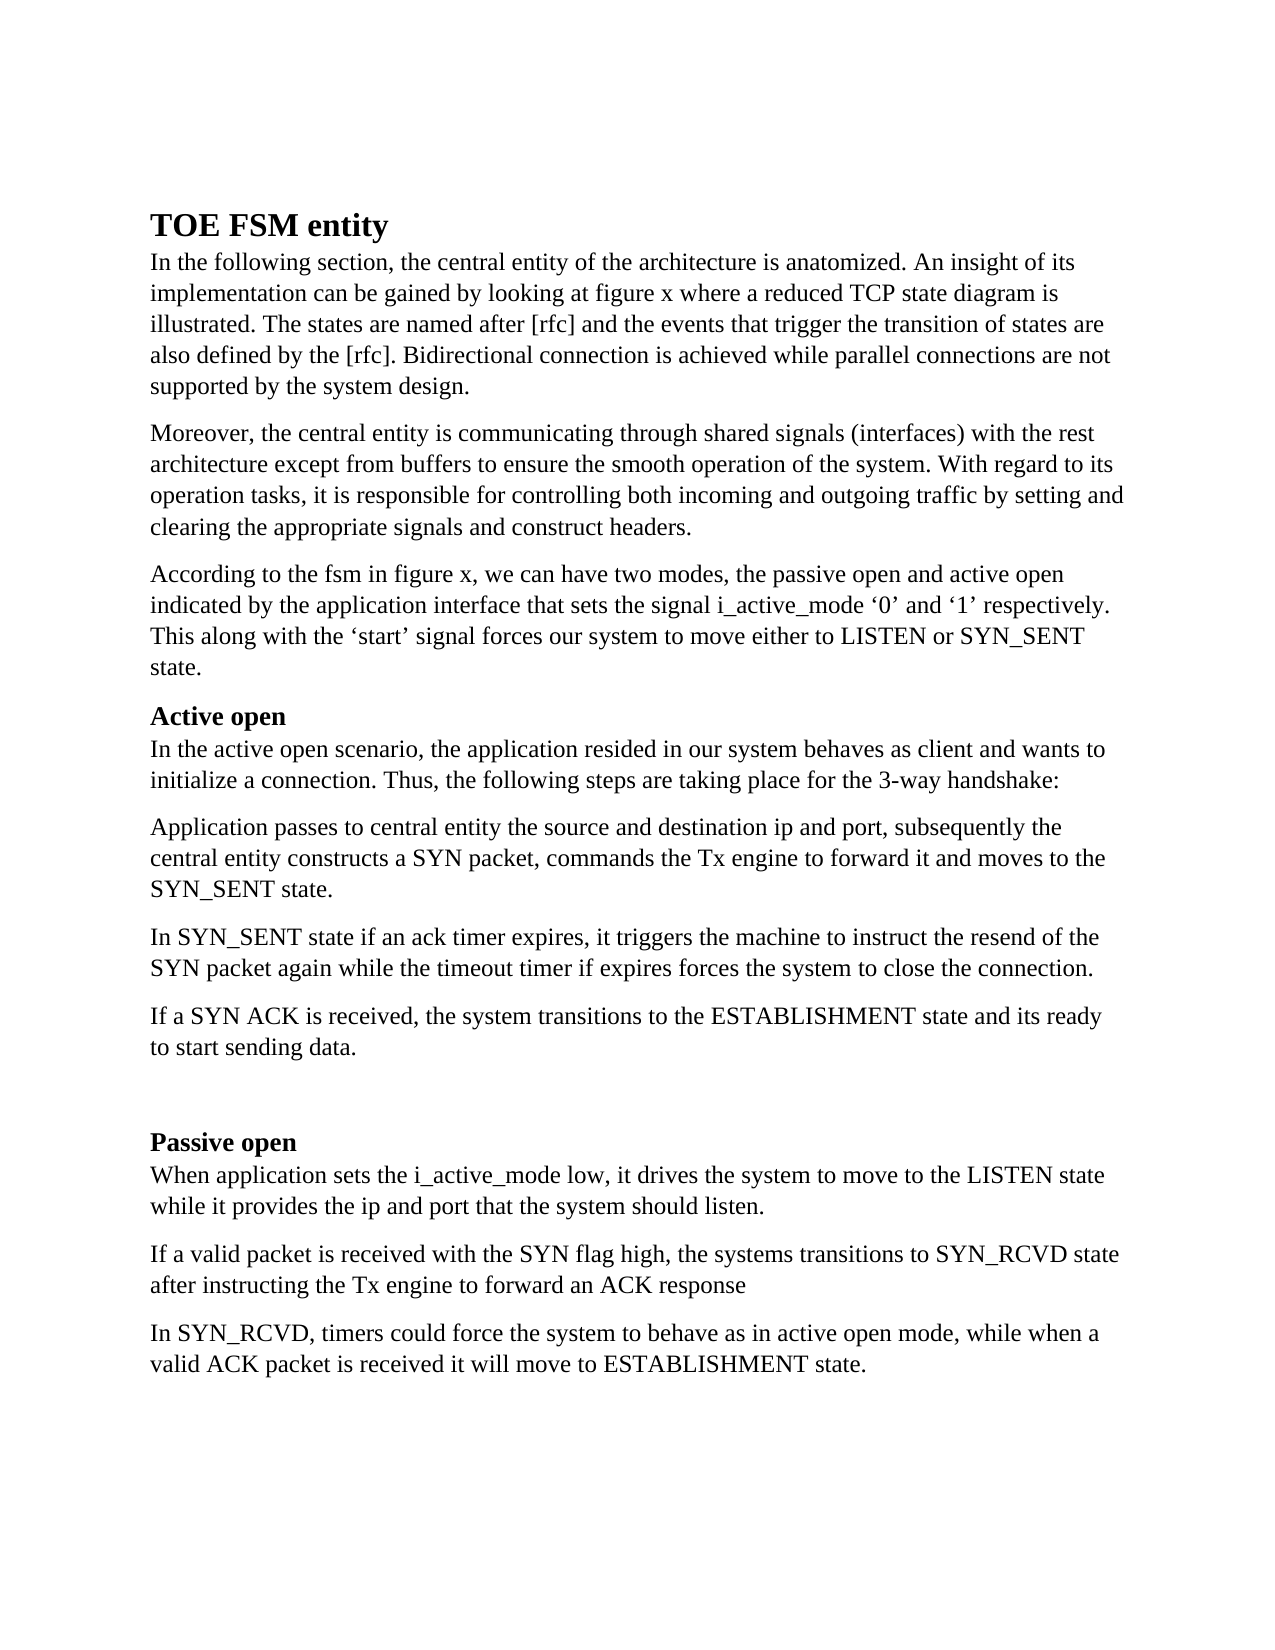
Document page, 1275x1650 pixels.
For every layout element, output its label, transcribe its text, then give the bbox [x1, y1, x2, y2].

text In the active open scenario, the application resided in our system behaves as client and wants to initialize a connection. Thus, the following steps are taking place for the 3-way handshake: [150, 734, 1125, 793]
text Moreover, the central entity is communicating through shared signals (interfaces) with the rest architecture except from buffers to ensure the smooth operation of the system. With regard to its operation tasks, it is responsible for controlling both incoming and outgoing traffic by setting and clearing the appropriate signals and construct headers. [150, 418, 1125, 540]
subtitle Passive open [150, 1127, 1125, 1158]
subtitle Active open [150, 700, 1125, 731]
text According to the fsm in figure x, we can have two modes, the passive open and active open indicated by the application interface that sets the signal i_active_mode ‘0’ and ‘1’ respectively. This along with the ‘start’ signal forces our system to move either to LISTEN or SYN_SENT state. [150, 559, 1125, 681]
text In the following section, the central entity of the architecture is anatomized. An insight of its implementation can be gained by looking at figure x where a reduced TCP state diagram is illustrated. The states are named after [rfc] and the events that trigger the transition of states are also defined by the [rfc]. Bidirectional connection is achieved while parallel connections are not supported by the system design. [150, 247, 1125, 399]
subtitle TOE FSM entity [150, 205, 1125, 243]
